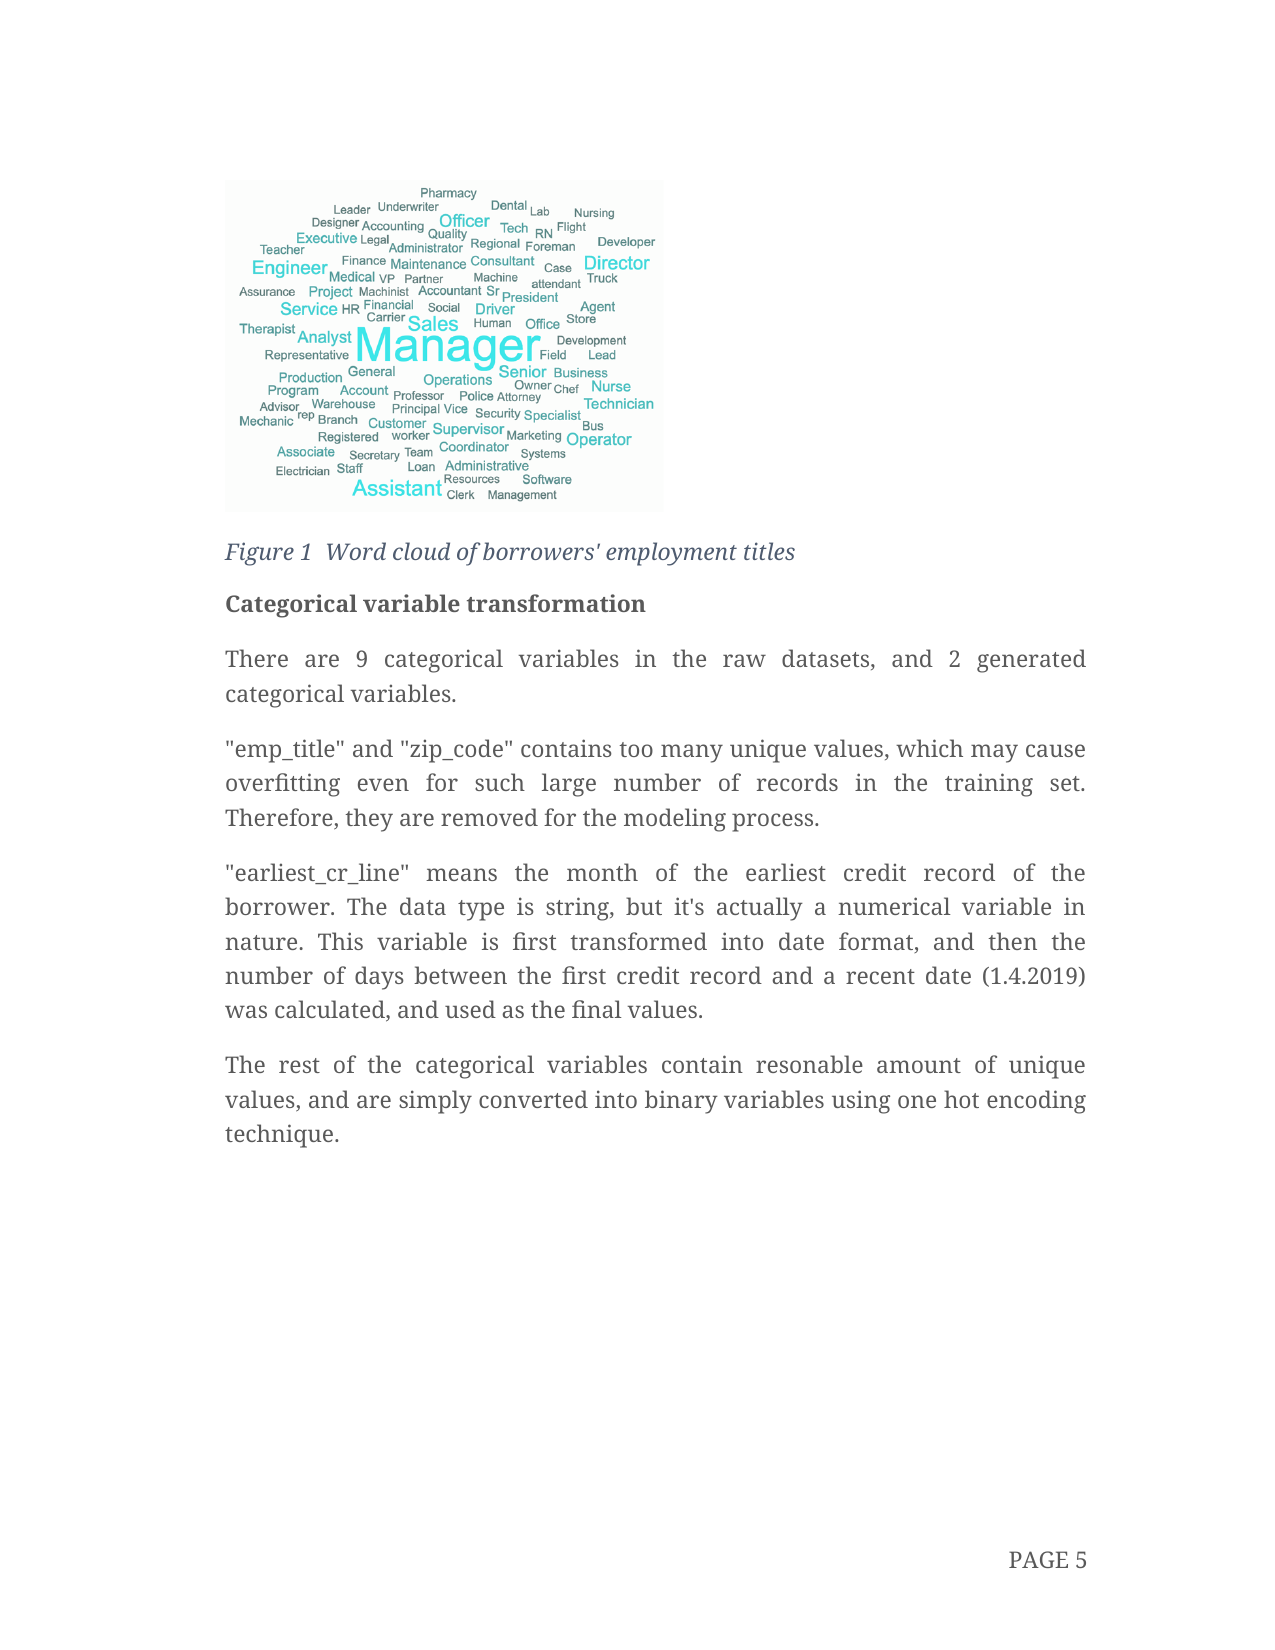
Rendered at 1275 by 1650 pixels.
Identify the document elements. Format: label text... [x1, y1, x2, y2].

picture [225, 180, 664, 512]
text "earliest_cr_line" means the month of the earliest credit record of the borrower. The data type is string, but it's actually a numerical variable in nature. This variable is first transformed into date format, and then the number of days between the first credit record and a recent date (1.4.2019) was calculated, and used as the final values. [225, 857, 1087, 1026]
text "emp_title" and "zip_code" contains too many unique values, which may cause overfitting even for such large number of records in the training set. Therefore, they are removed for the modeling process. [225, 733, 1087, 833]
text Categorical variable transformation [225, 588, 1087, 619]
text The rest of the categorical variables contain resonable amount of unique values, and are simply converted into binary variables using one hot encoding technique. [225, 1049, 1087, 1149]
text Figure 1 Word cloud of borrowers' employment titles [225, 536, 1087, 567]
text There are 9 categorical variables in the raw datasets, and 2 generated categorical variables. [225, 643, 1087, 709]
